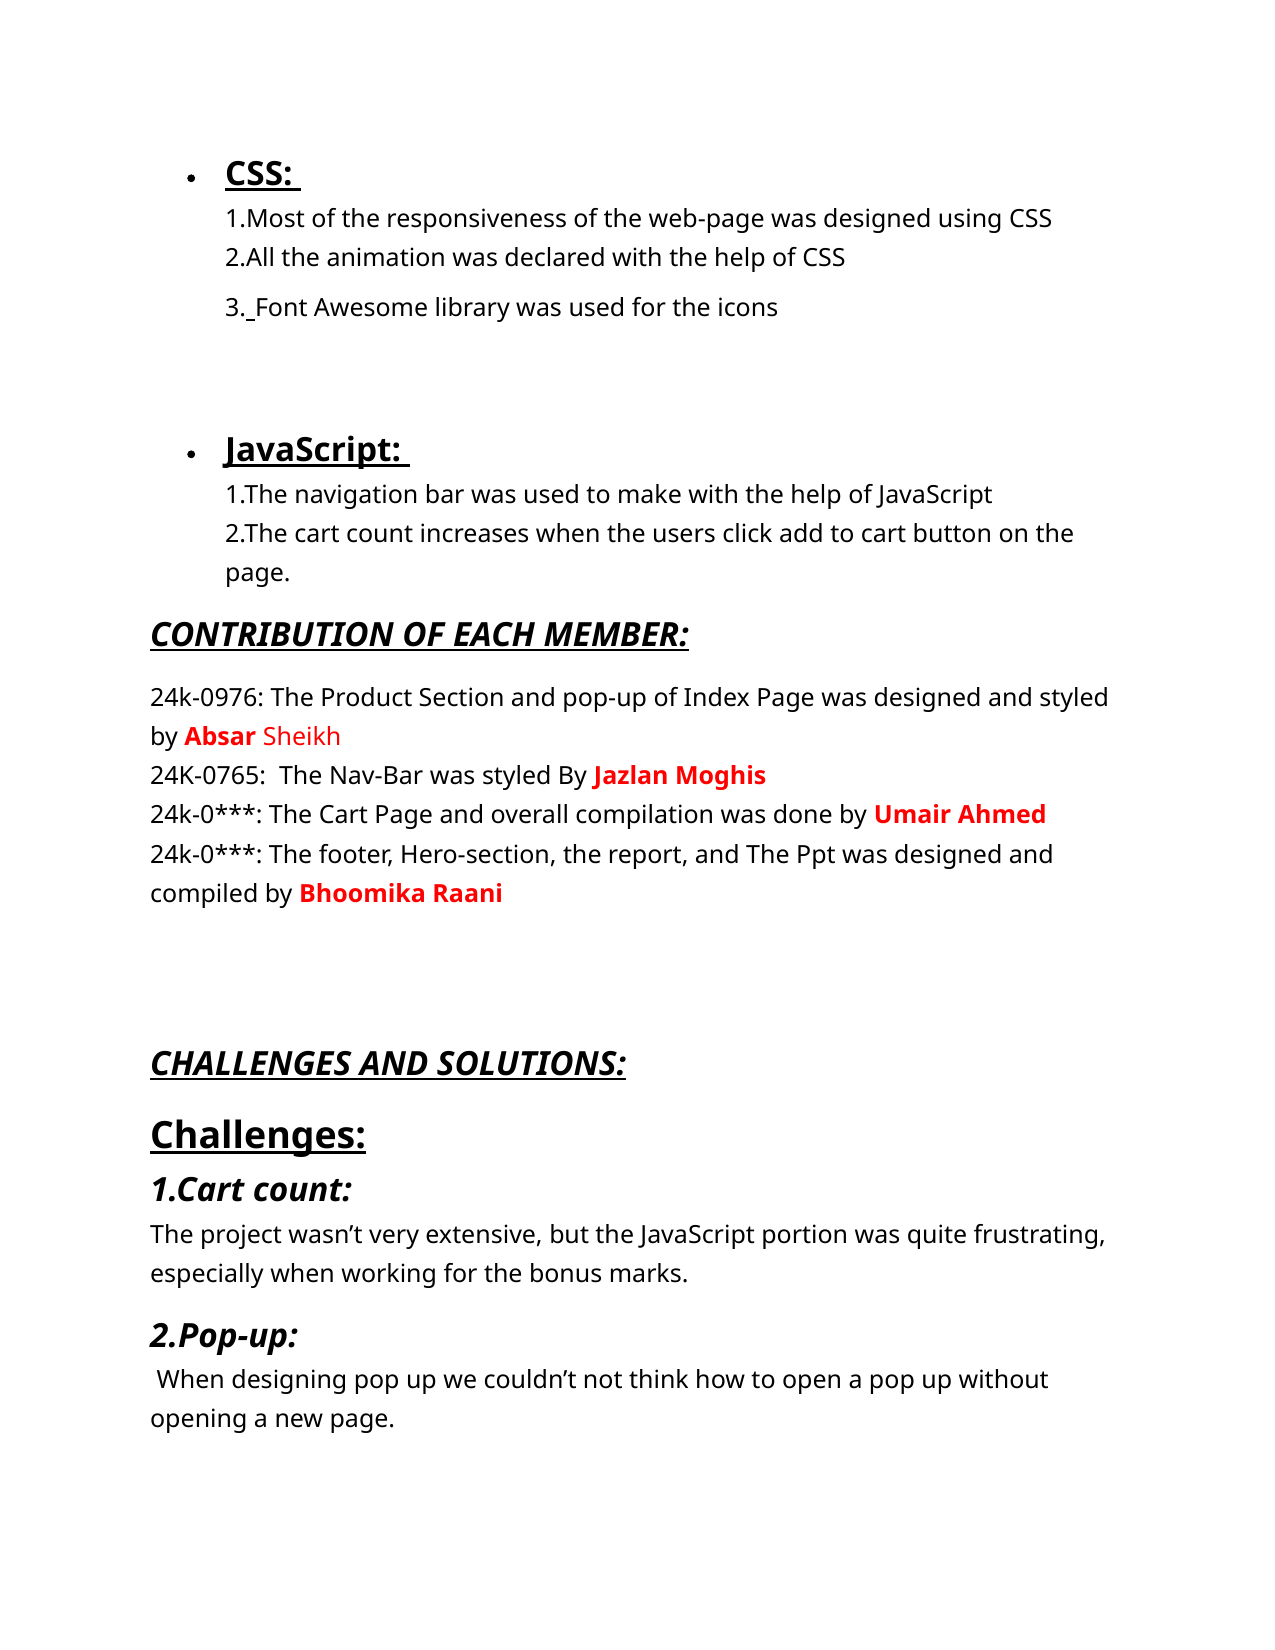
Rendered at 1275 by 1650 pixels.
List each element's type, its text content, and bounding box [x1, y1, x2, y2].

text Challenges: 1.Cart count: The project wasn’t very extensive, but the JavaScript portion was quite frustrating, especially when working for the bonus marks. [150, 1108, 1125, 1290]
text CONTRIBUTION OF EACH MEMBER: [150, 611, 1125, 656]
text CHALLENGES AND SOLUTIONS: [150, 1039, 1125, 1085]
text 2.Pop-up: When designing pop up we couldn’t not think how to open a pop up without opening a new page. [150, 1311, 1125, 1435]
text 24k-0976: The Product Section and pop-up of Index Page was designed and styled by Absar Sheikh 24K-0765: The Nav-Bar was styled By Jazlan Moghis 24k-0***: The Cart Page and overall compilation was done by Umair Ahmed 24k-0***: The footer, Hero-section, the report, and The Ppt was designed and compiled by Bhoomika Raani [150, 679, 1125, 949]
list CSS: 1.Most of the responsiveness of the web-page was designed using CSS 2.All the animation was declared with the help of CSS 3. Font Awesome library was used for the icons [187, 150, 1125, 404]
list JavaScript: 1.The navigation bar was used to make with the help of JavaScript 2.The cart count increases when the users click add to cart button on the page. [187, 426, 1125, 589]
